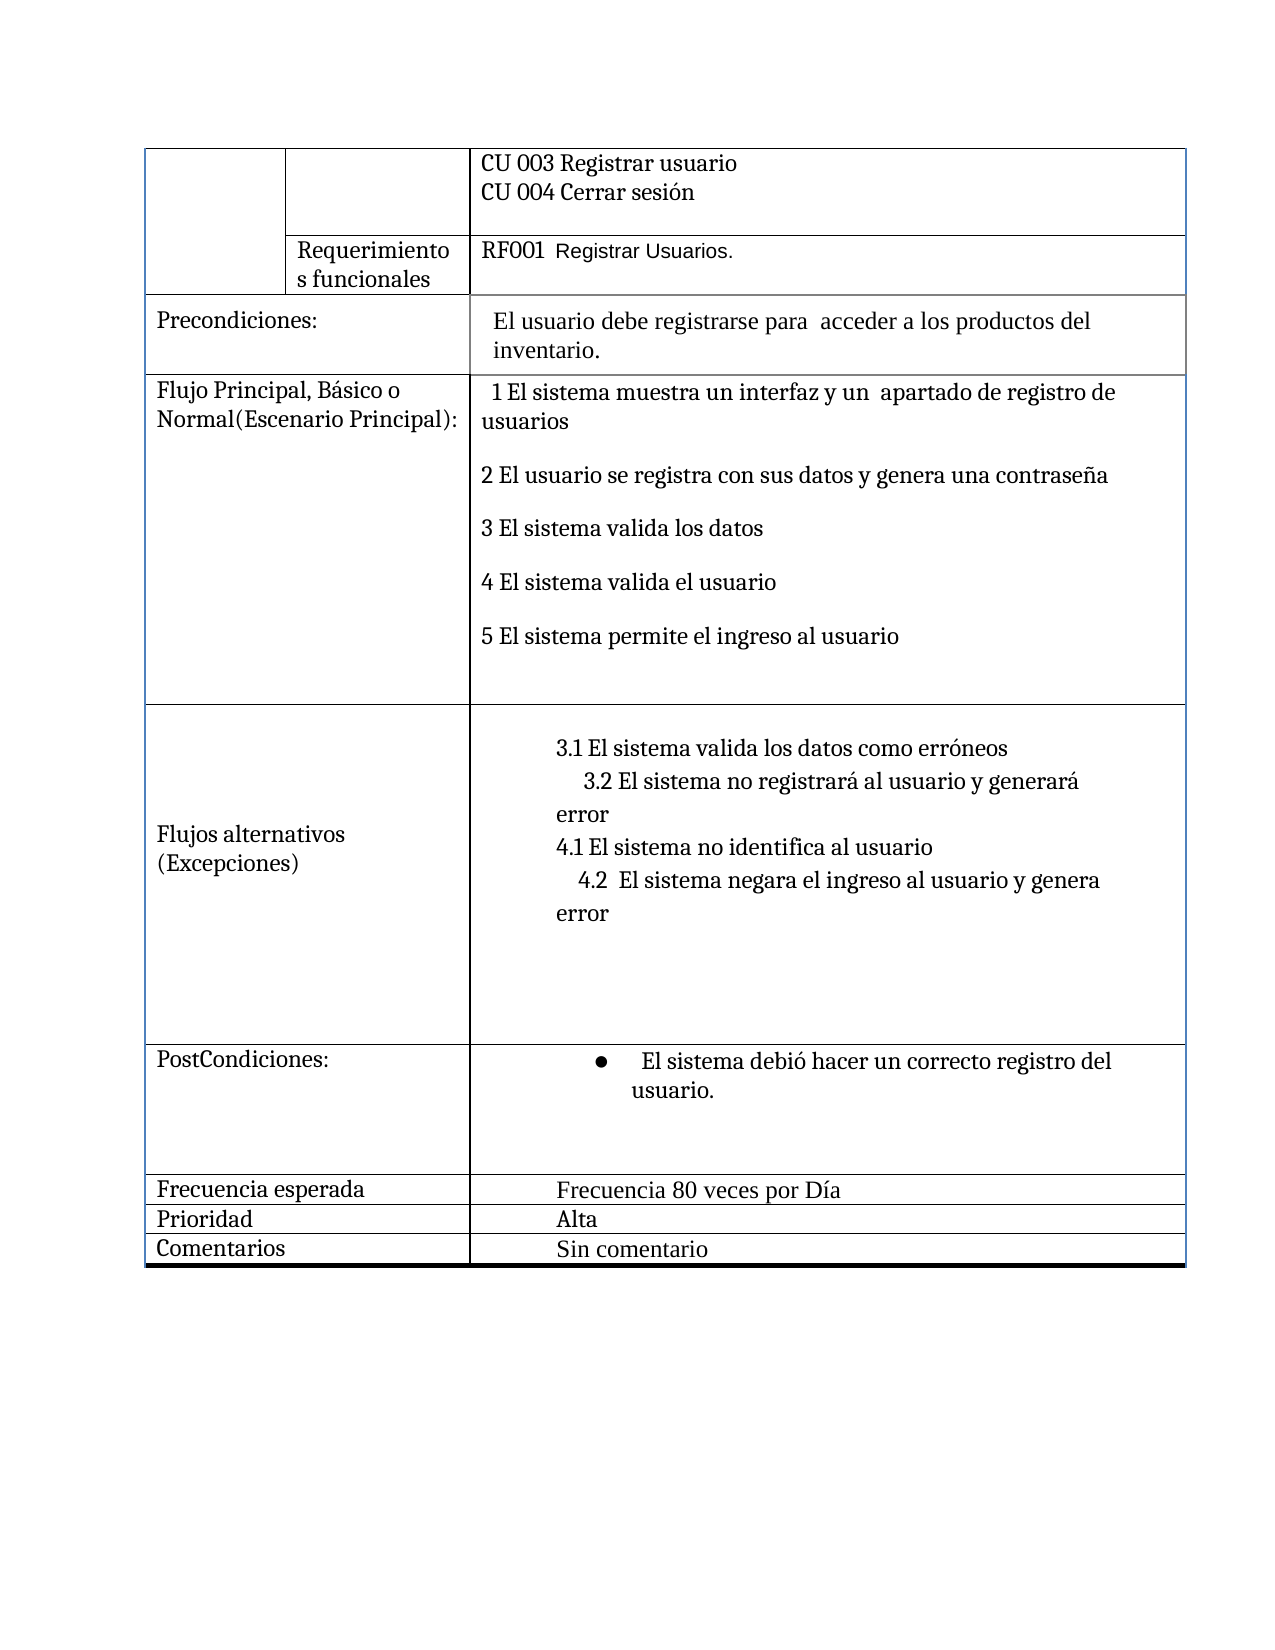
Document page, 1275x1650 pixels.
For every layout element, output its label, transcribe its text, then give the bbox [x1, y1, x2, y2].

table_cell PostCondiciones: [146, 1045, 469, 1174]
table_cell Sin comentario [471, 1234, 1185, 1263]
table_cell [286, 149, 469, 235]
table_cell Alta [471, 1205, 1185, 1233]
table_cell Requerimientos funcionales [286, 236, 469, 293]
table_cell RF001 Registrar Usuarios. [471, 236, 1185, 293]
table_cell Frecuencia 80 veces por Día [471, 1175, 1185, 1203]
table_cell El usuario debe registrarse para acceder a los productos del inventario. [471, 296, 1185, 374]
table_cell Prioridad [146, 1205, 469, 1233]
table_cell 3.1 El sistema valida los datos como erróneos 3.2 El sistema no registrará al usuario y generará error 4.1 El sistema no identifica al usuario 4.2 El sistema negara el ingreso al usuario y genera error [471, 705, 1185, 1044]
table_cell Flujos alternativos (Excepciones) [146, 705, 469, 1044]
table_cell El sistema debió hacer un correcto registro del usuario. [471, 1045, 1185, 1174]
table_cell Flujo Principal, Básico o Normal(Escenario Principal): [146, 375, 469, 704]
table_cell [471, 149, 1185, 235]
table_cell Precondiciones: [146, 295, 469, 374]
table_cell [146, 149, 285, 293]
table_cell Comentarios [146, 1234, 469, 1263]
table_cell Frecuencia esperada [146, 1175, 469, 1203]
table_cell 1 El sistema muestra un interfaz y un apartado de registro de usuarios 2 El usuario se registra con sus datos y genera una contraseña 3 El sistema valida los datos 4 El sistema valida el usuario 5 El sistema permite el ingreso al usuario [471, 376, 1185, 704]
